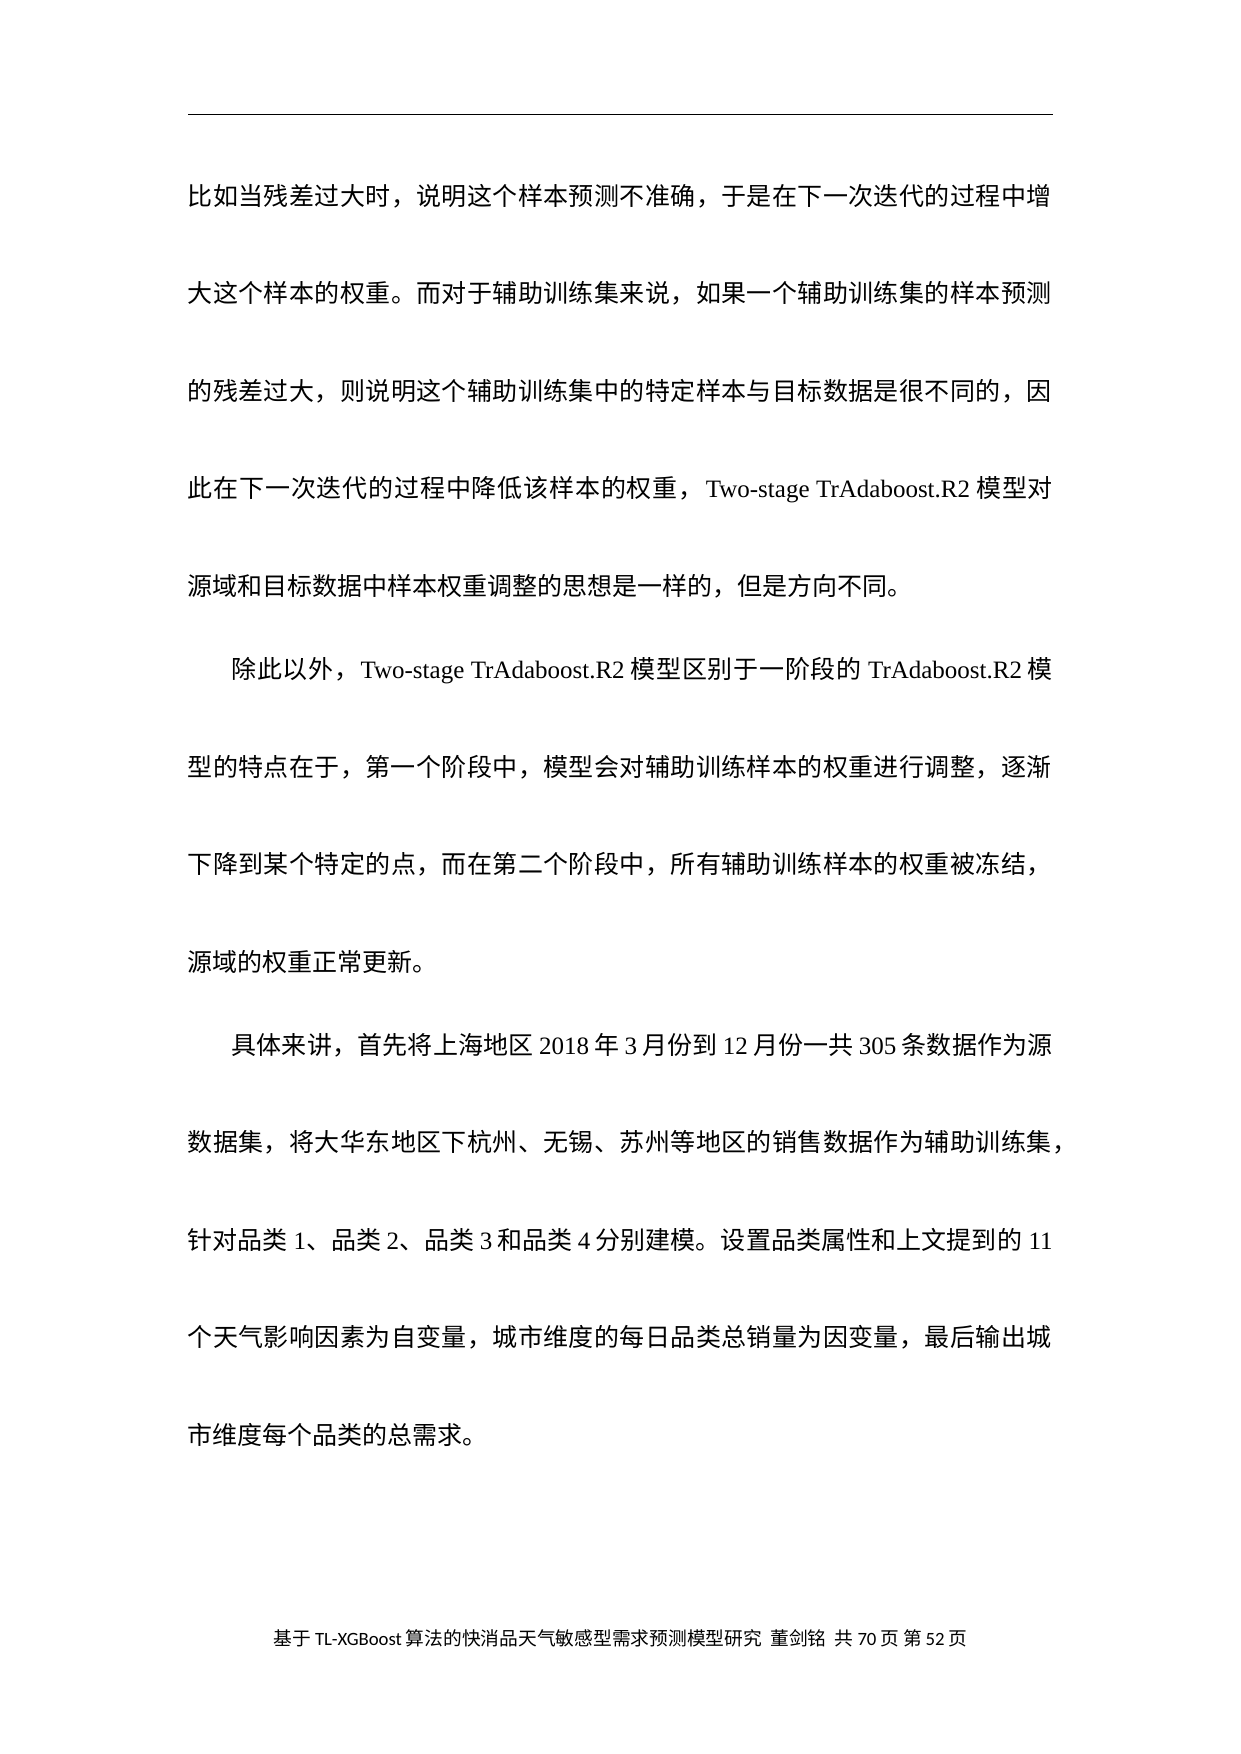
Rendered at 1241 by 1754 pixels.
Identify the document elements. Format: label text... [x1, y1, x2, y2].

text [187, 162, 1053, 617]
text 除此以外，Two-stage TrAdaboost.R2模型区别于一阶段的TrAdaboost.R2模型的特点在于，第一个阶段中，模型会对辅助训练样本的权重进行调整，逐渐下降到某个特定的点，而在第二个阶段中，所有辅助训练样本的权重被冻结，源域的权重正常更新。 [187, 635, 1053, 993]
text 具体来讲，首先将上海地区2018年3月份到12月份一共305条数据作为源数据集，将大华东地区下杭州、无锡、苏州等地区的销售数据作为辅助训练集，针对品类1、品类2、品类3和品类4分别建模。设置品类属性和上文提到的11个天气影响因素为自变量，城市维度的每日品类总销量为因变量，最后输出城市维度每个品类的总需求。 [187, 1011, 1053, 1466]
